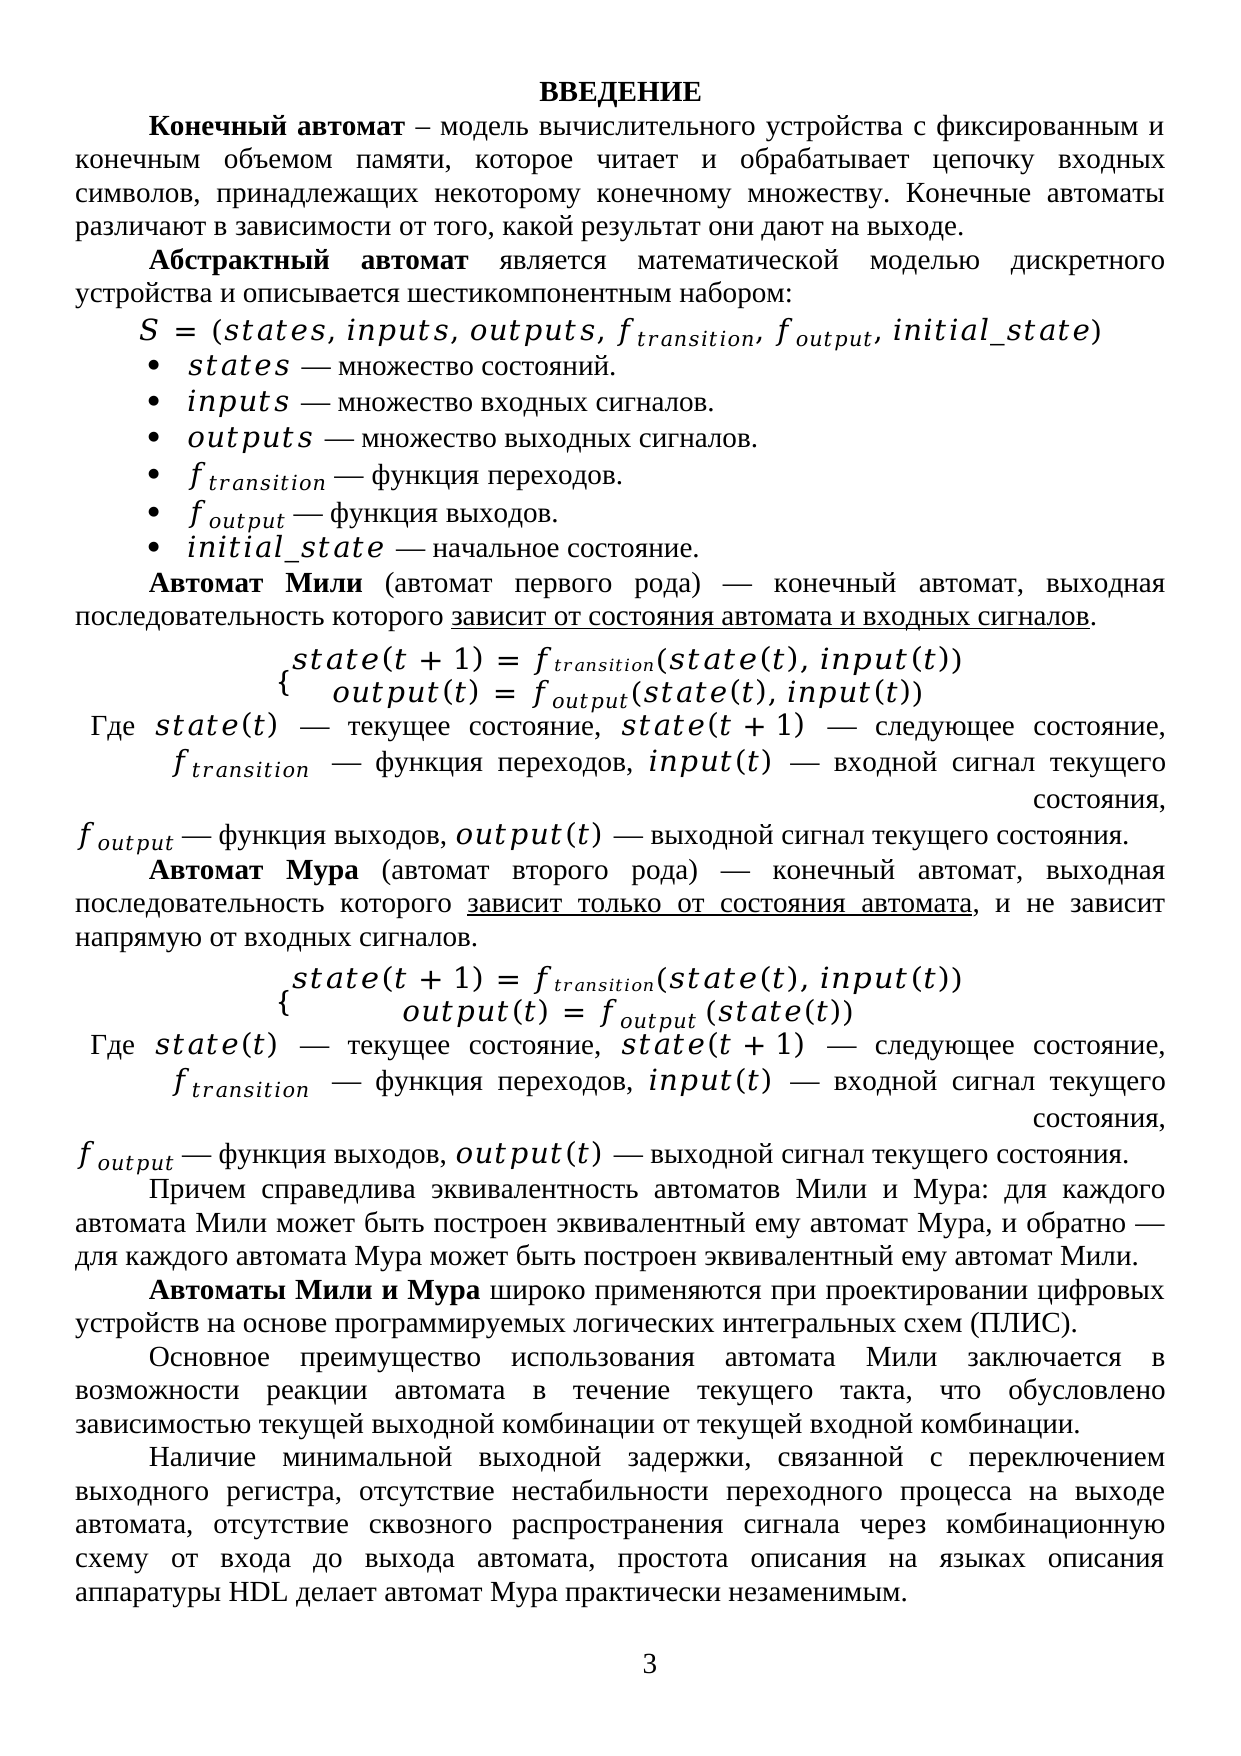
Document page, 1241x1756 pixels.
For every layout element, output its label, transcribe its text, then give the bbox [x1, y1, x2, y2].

text 𝑜𝑢𝑡𝑝𝑢𝑡(𝑡) = 𝑓𝑜𝑢𝑡𝑝𝑢𝑡(𝑠𝑡𝑎𝑡𝑒(𝑡), 𝑖𝑛𝑝𝑢𝑡(𝑡)) [64, 677, 1191, 708]
text Абстрактный автомат является математической моделью дискретного устройства и описывается шестикомпонентным набором: [75, 242, 1165, 309]
subtitle ВВЕДЕНИЕ [64, 75, 1176, 108]
text Где 𝑠𝑡𝑎𝑡𝑒(𝑡) — текущее состояние, 𝑠𝑡𝑎𝑡𝑒(𝑡 + 1) — следующее состояние, [64, 708, 1166, 742]
text Где 𝑠𝑡𝑎𝑡𝑒(𝑡) — текущее состояние, 𝑠𝑡𝑎𝑡𝑒(𝑡 + 1) — следующее состояние, [64, 1028, 1166, 1062]
text Автоматы Мили и Мура широко применяются при проектировании цифровых устройств на основе программируемых логических интегральных схем (ПЛИС). [75, 1272, 1165, 1339]
text Автомат Мура (автомат второго рода) — конечный автомат, выходная последовательность которого зависит только от состояния автомата, и не зависит напрямую от входных сигналов. [75, 852, 1166, 952]
list 𝑖𝑛𝑝𝑢𝑡𝑠 — множество входных сигналов. [149, 383, 1198, 418]
list 𝑓𝑡𝑟𝑎𝑛𝑠𝑖𝑡𝑖𝑜𝑛 — функция переходов. [149, 454, 1198, 492]
list 𝑖𝑛𝑖𝑡𝑖𝑎𝑙_𝑠𝑡𝑎𝑡𝑒 — начальное состояние. [149, 530, 1198, 565]
text {𝑠𝑡𝑎𝑡𝑒(𝑡 + 1) = 𝑓𝑡𝑟𝑎𝑛𝑠𝑖𝑡𝑖𝑜𝑛(𝑠𝑡𝑎𝑡𝑒(𝑡), 𝑖𝑛𝑝𝑢𝑡(𝑡)) [64, 636, 1176, 677]
list 𝑜𝑢𝑡𝑝𝑢𝑡𝑠 — множество выходных сигналов. [149, 418, 1198, 454]
text Конечный автомат – модель вычислительного устройства с фиксированным и конечным объемом памяти, которое читает и обрабатывает цепочку входных символов, принадлежащих некоторому конечному множеству. Конечные автоматы различают в зависимости от того, какой результат они дают на выходе. [75, 108, 1165, 242]
list 𝑓𝑜𝑢𝑡𝑝𝑢𝑡 — функция выходов. [149, 492, 1198, 530]
text 𝑓𝑜𝑢𝑡𝑝𝑢𝑡 — функция выходов, 𝑜𝑢𝑡𝑝𝑢𝑡(𝑡) — выходной сигнал текущего состояния. [75, 1135, 1198, 1171]
text 𝑓𝑡𝑟𝑎𝑛𝑠𝑖𝑡𝑖𝑜𝑛 — функция переходов, 𝑖𝑛𝑝𝑢𝑡(𝑡) — входной сигнал текущего состояния, [64, 1062, 1166, 1135]
text 𝑆 = (𝑠𝑡𝑎𝑡𝑒𝑠, 𝑖𝑛𝑝𝑢𝑡𝑠, 𝑜𝑢𝑡𝑝𝑢𝑡𝑠, 𝑓𝑡𝑟𝑎𝑛𝑠𝑖𝑡𝑖𝑜𝑛, 𝑓𝑜𝑢𝑡𝑝𝑢𝑡, 𝑖𝑛𝑖𝑡𝑖𝑎𝑙_𝑠𝑡𝑎𝑡𝑒) [64, 309, 1176, 347]
text Автомат Мили (автомат первого рода) — конечный автомат, выходная последовательность которого зависит от состояния автомата и входных сигналов. [75, 565, 1165, 632]
text {𝑠𝑡𝑎𝑡𝑒(𝑡 + 1) = 𝑓𝑡𝑟𝑎𝑛𝑠𝑖𝑡𝑖𝑜𝑛(𝑠𝑡𝑎𝑡𝑒(𝑡), 𝑖𝑛𝑝𝑢𝑡(𝑡)) [64, 956, 1176, 997]
list 𝑠𝑡𝑎𝑡𝑒𝑠 — множество состояний. [149, 347, 1198, 383]
text 𝑓𝑜𝑢𝑡𝑝𝑢𝑡 — функция выходов, 𝑜𝑢𝑡𝑝𝑢𝑡(𝑡) — выходной сигнал текущего состояния. [75, 815, 1198, 852]
text 𝑜𝑢𝑡𝑝𝑢𝑡(𝑡) = 𝑓𝑜𝑢𝑡𝑝𝑢𝑡 (𝑠𝑡𝑎𝑡𝑒(𝑡)) [64, 997, 1191, 1028]
text 𝑓𝑡𝑟𝑎𝑛𝑠𝑖𝑡𝑖𝑜𝑛 — функция переходов, 𝑖𝑛𝑝𝑢𝑡(𝑡) — входной сигнал текущего состояния, [64, 742, 1166, 815]
